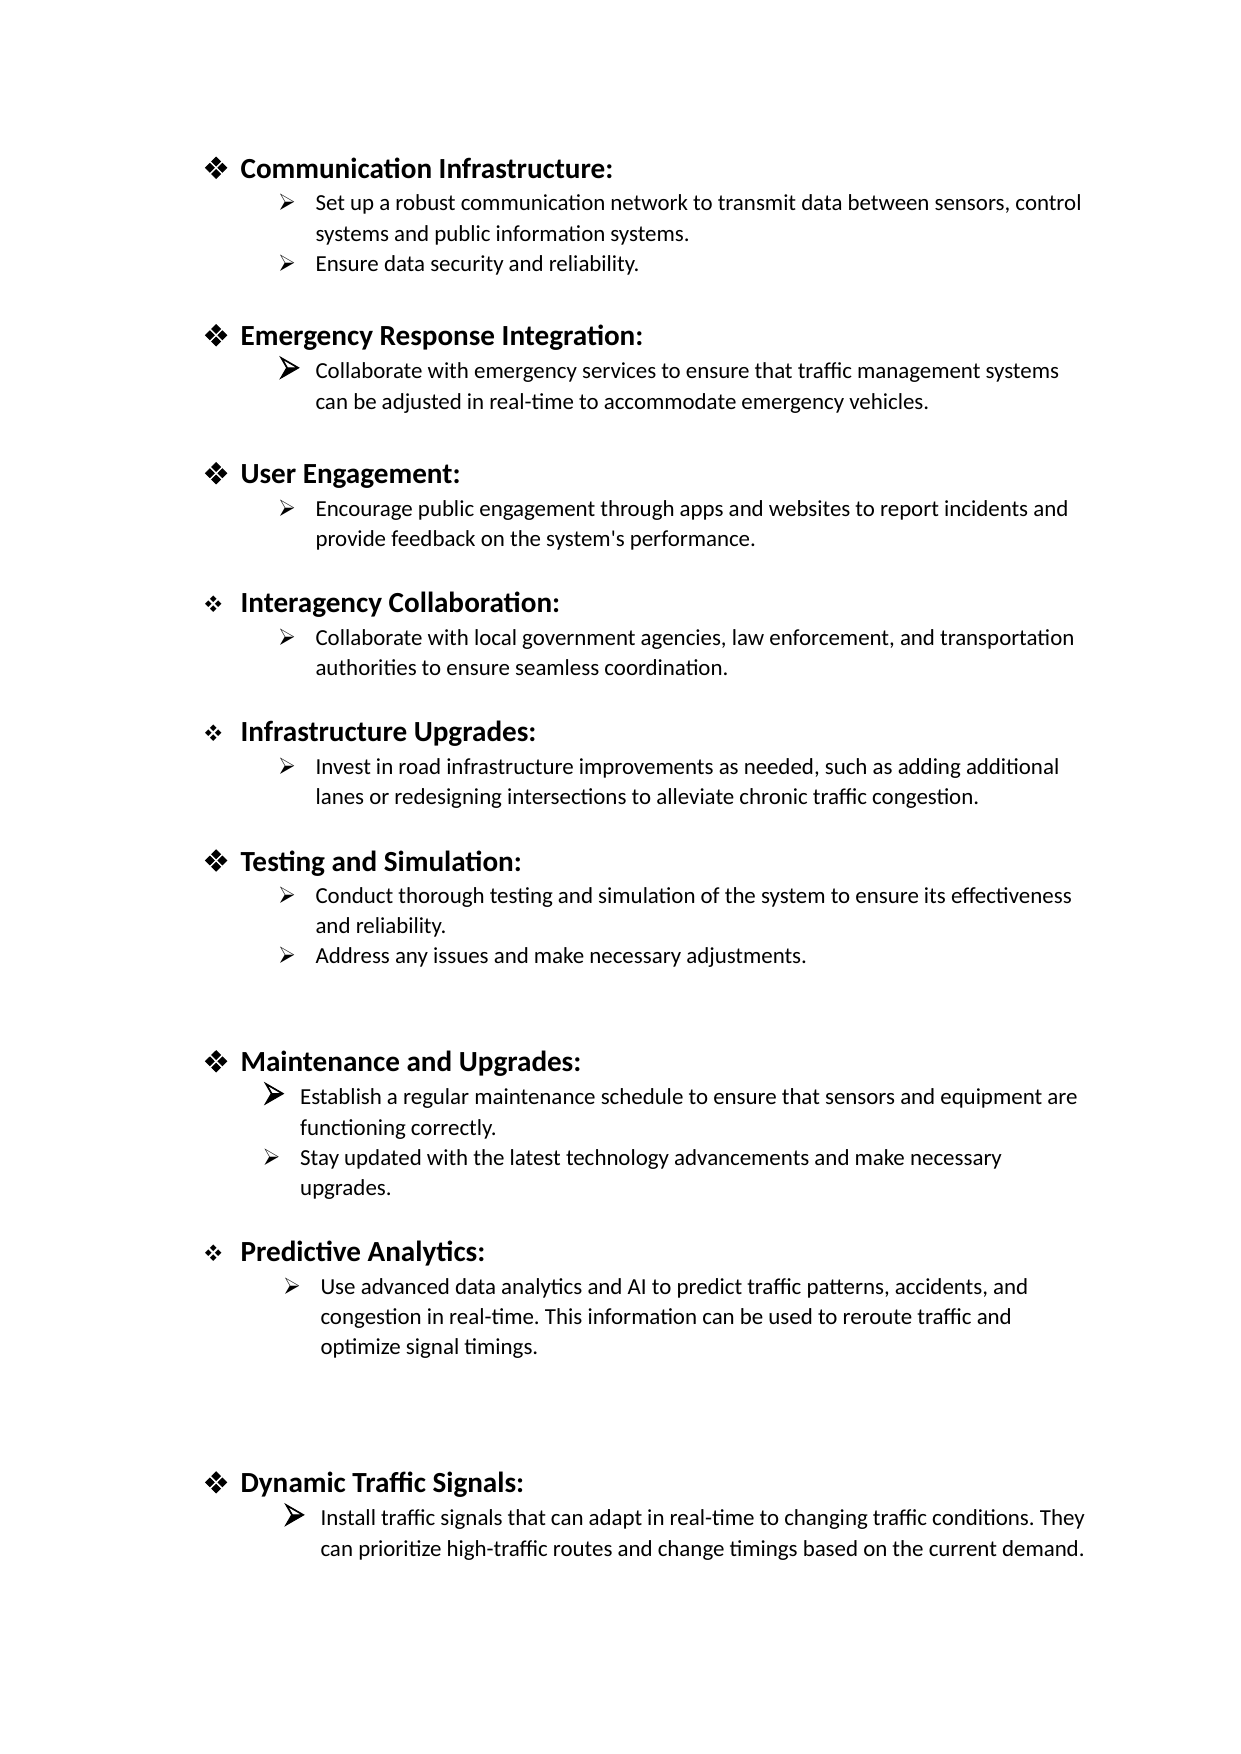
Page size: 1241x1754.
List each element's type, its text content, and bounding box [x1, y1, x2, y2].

list Emergency Response Integration: [203, 317, 1090, 353]
list Testing and Simulation: [203, 843, 1090, 878]
list Invest in road infrastructure improvements as needed, such as adding additional lanes or redesigning intersections to alleviate chronic traffic congestion. [278, 752, 1090, 810]
list Stay updated with the latest technology advancements and make necessary upgrades. [262, 1143, 1090, 1201]
list Use advanced data analytics and AI to predict traffic patterns, accidents, and congestion in real-time. This information can be used to reroute traffic and optimize signal timings. [283, 1272, 1090, 1360]
list Collaborate with local government agencies, law enforcement, and transportation authorities to ensure seamless coordination. [278, 623, 1090, 681]
list Communication Infrastructure: [203, 150, 1090, 186]
list Dynamic Traffic Signals: [203, 1464, 1090, 1500]
list Address any issues and make necessary adjustments. [278, 941, 1090, 969]
list Install traffic signals that can adapt in real-time to changing traffic conditions. They can prioritize high-traffic routes and change timings based on the current demand. [283, 1503, 1090, 1562]
list Infrastructure Upgrades: [203, 713, 1090, 749]
list Conduct thorough testing and simulation of the system to ensure its effectiveness and reliability. [278, 881, 1090, 939]
list User Engagement: [203, 455, 1090, 491]
list Set up a robust communication network to transmit data between sensors, control systems and public information systems. [278, 188, 1090, 247]
list Establish a regular maintenance schedule to ensure that sensors and equipment are functioning correctly. [262, 1082, 1090, 1141]
list Collaborate with emergency services to ensure that traffic management systems can be adjusted in real-time to accommodate emergency vehicles. [278, 356, 1090, 415]
list Maintenance and Upgrades: [203, 1043, 1090, 1079]
list Predictive Analytics: [203, 1233, 1090, 1269]
list Encourage public engagement through apps and websites to report incidents and provide feedback on the system's performance. [278, 494, 1090, 552]
list Interagency Collaboration: [203, 584, 1090, 620]
list Ensure data security and reliability. [278, 249, 1090, 277]
